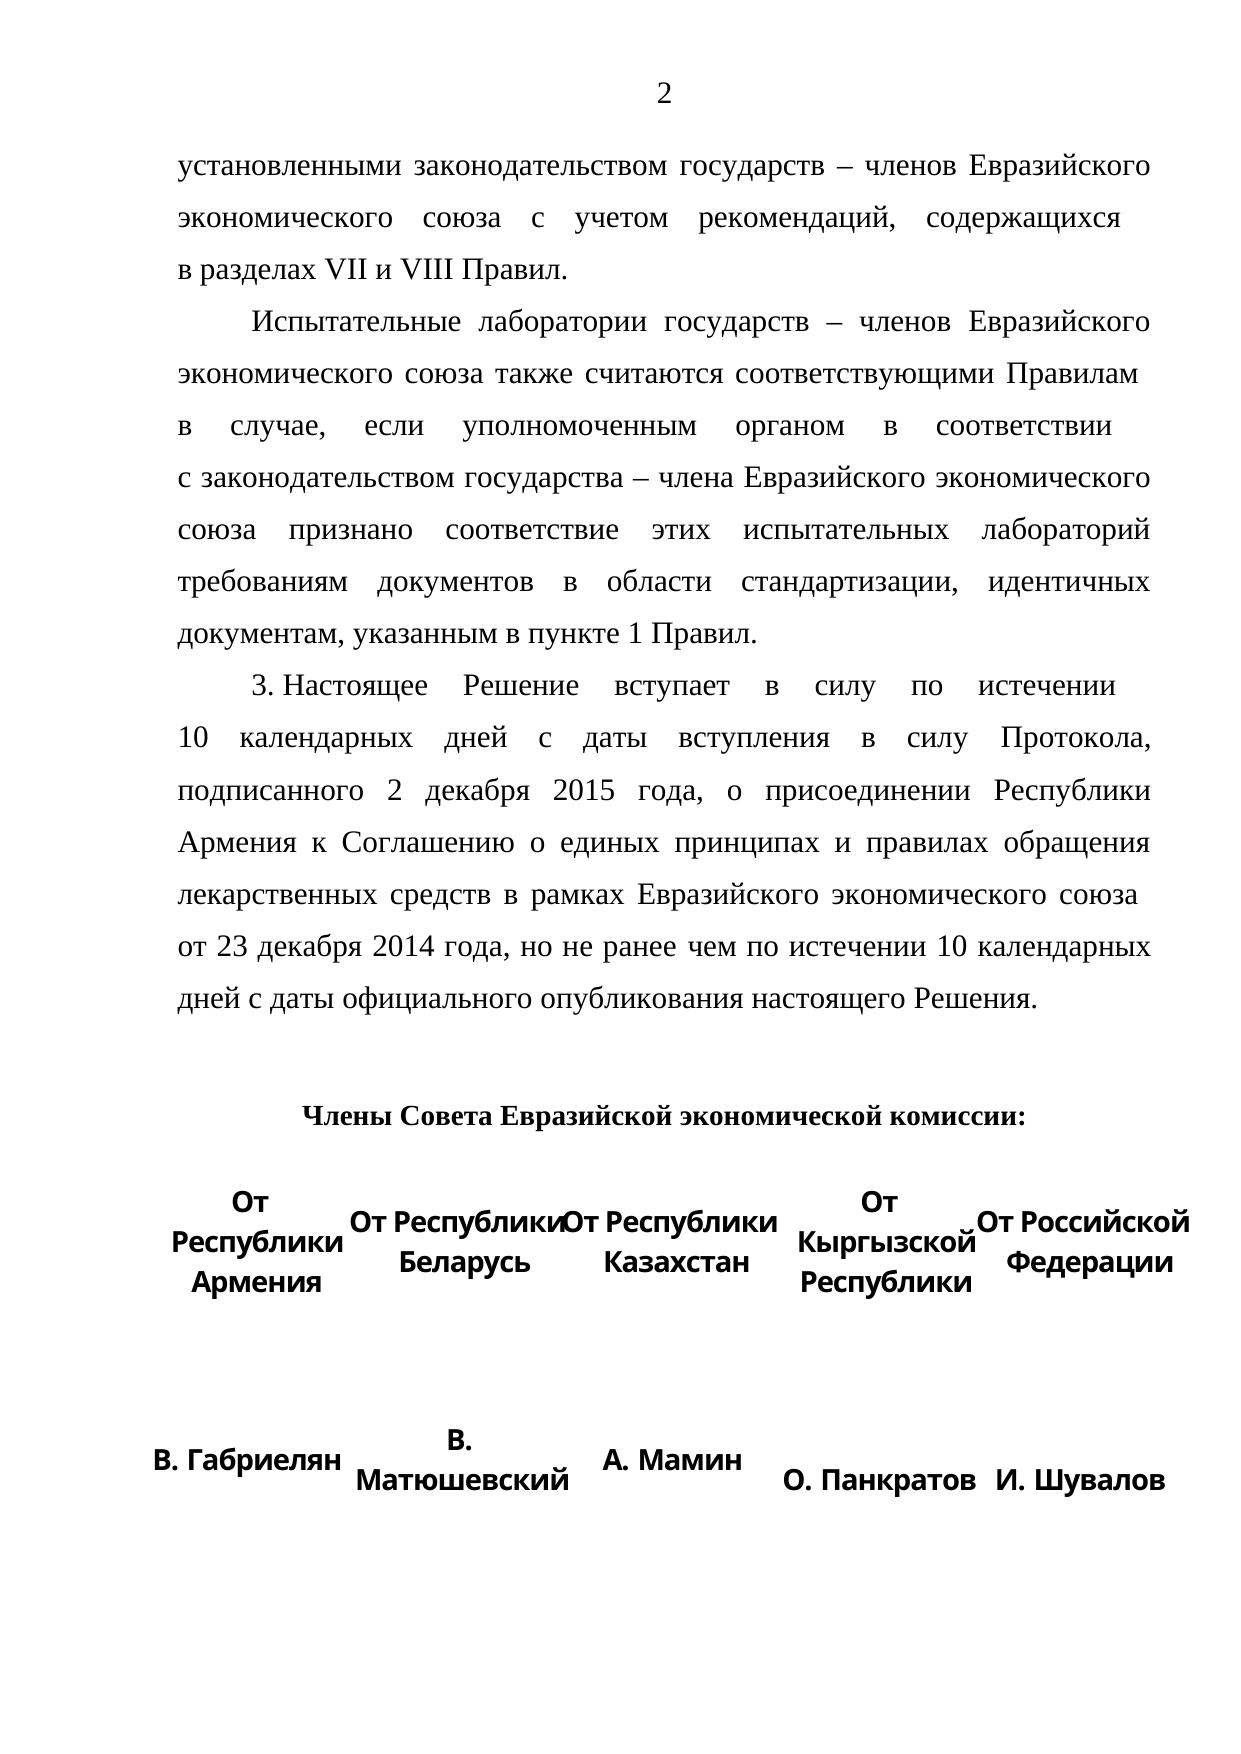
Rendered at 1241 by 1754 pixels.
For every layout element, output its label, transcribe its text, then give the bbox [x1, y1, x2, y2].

table_cell И. Шувалов [989, 1301, 1192, 1499]
table_header От Республики Казахстан [576, 1182, 778, 1301]
table_header От Республики Беларусь [354, 1182, 576, 1301]
table_header От Кыргызской Республики [778, 1182, 989, 1301]
text Испытательные лаборатории государств – членов Евразийского экономического союза также считаются соответствующими Правилам в случае, если уполномоченным органом в соответствии с законодательством государства – члена Евразийского экономического союза признано соответствие этих испытательных лабораторий требованиям документов в области стандартизации, идентичных документам, указанным в пункте 1 Правил. [177, 302, 1152, 650]
text 3. Настоящее Решение вступает в силу по истечении 10 календарных дней с даты вступления в силу Протокола, подписанного 2 декабря 2015 года, о присоединении Республики Армения к Соглашению о единых принципах и правилах обращения лекарственных средств в рамках Евразийского экономического союза от 23 декабря 2014 года, но не ранее чем по истечении 10 календарных дней с даты официального опубликования настоящего Решения. [177, 667, 1152, 1015]
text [177, 146, 1152, 286]
table_header От Российской Федерации [989, 1182, 1192, 1301]
table_cell В. Габриелян [137, 1301, 354, 1499]
table_cell О. Панкратов [778, 1301, 989, 1499]
table_cell А. Мамин [576, 1301, 778, 1499]
table_cell В. Матюшевский [354, 1301, 576, 1499]
text Члены Совета Евразийской экономической комиссии: [177, 1098, 1152, 1132]
table_header От Республики Армения [137, 1182, 354, 1301]
